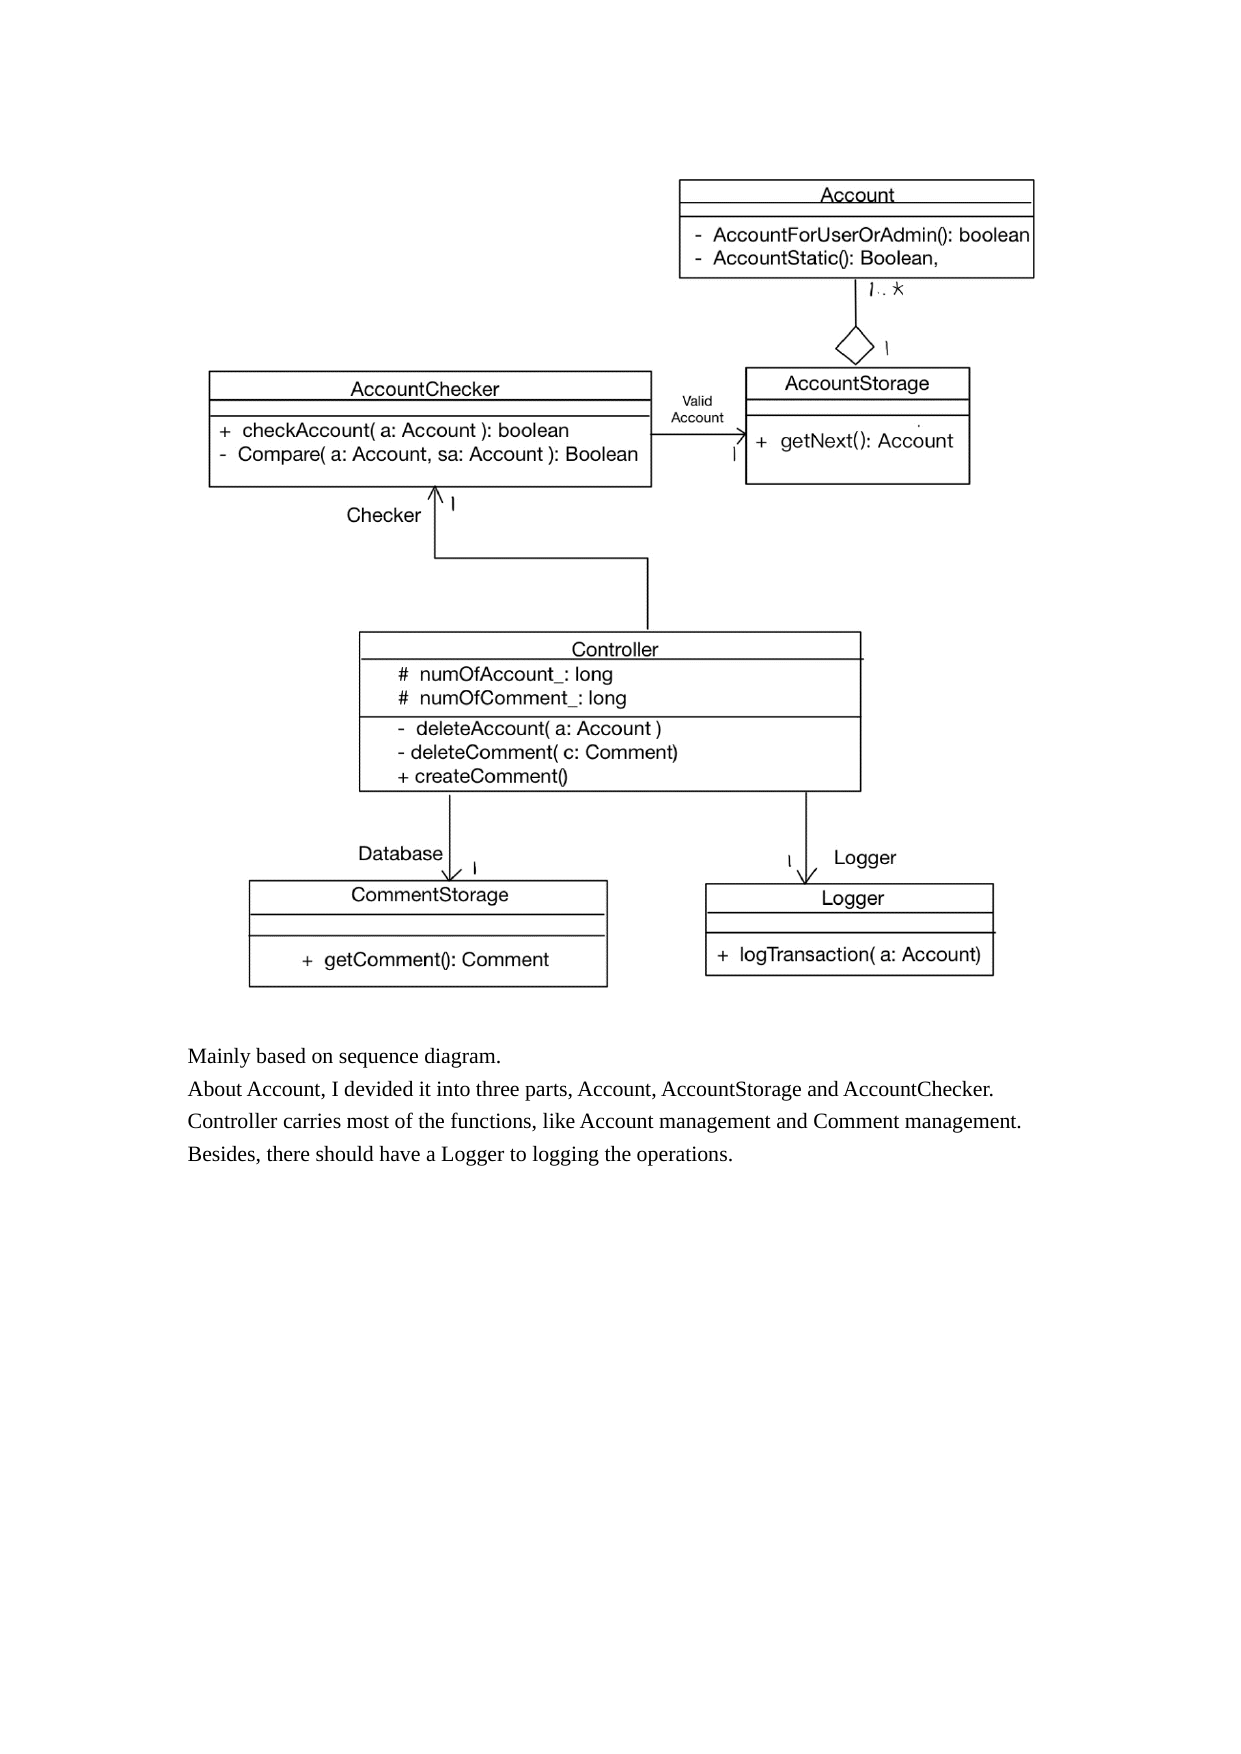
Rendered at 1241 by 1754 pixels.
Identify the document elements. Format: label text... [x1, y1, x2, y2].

text About Account, I devided it into three parts, Account, AccountStorage and AccountChecker. [187, 1072, 1053, 1104]
picture [187, 162, 1053, 1011]
text Controller carries most of the functions, like Account management and Comment management. [187, 1104, 1053, 1137]
text Mainly based on sequence diagram. [187, 1039, 1053, 1072]
text Besides, there should have a Logger to logging the operations. [187, 1137, 1053, 1169]
